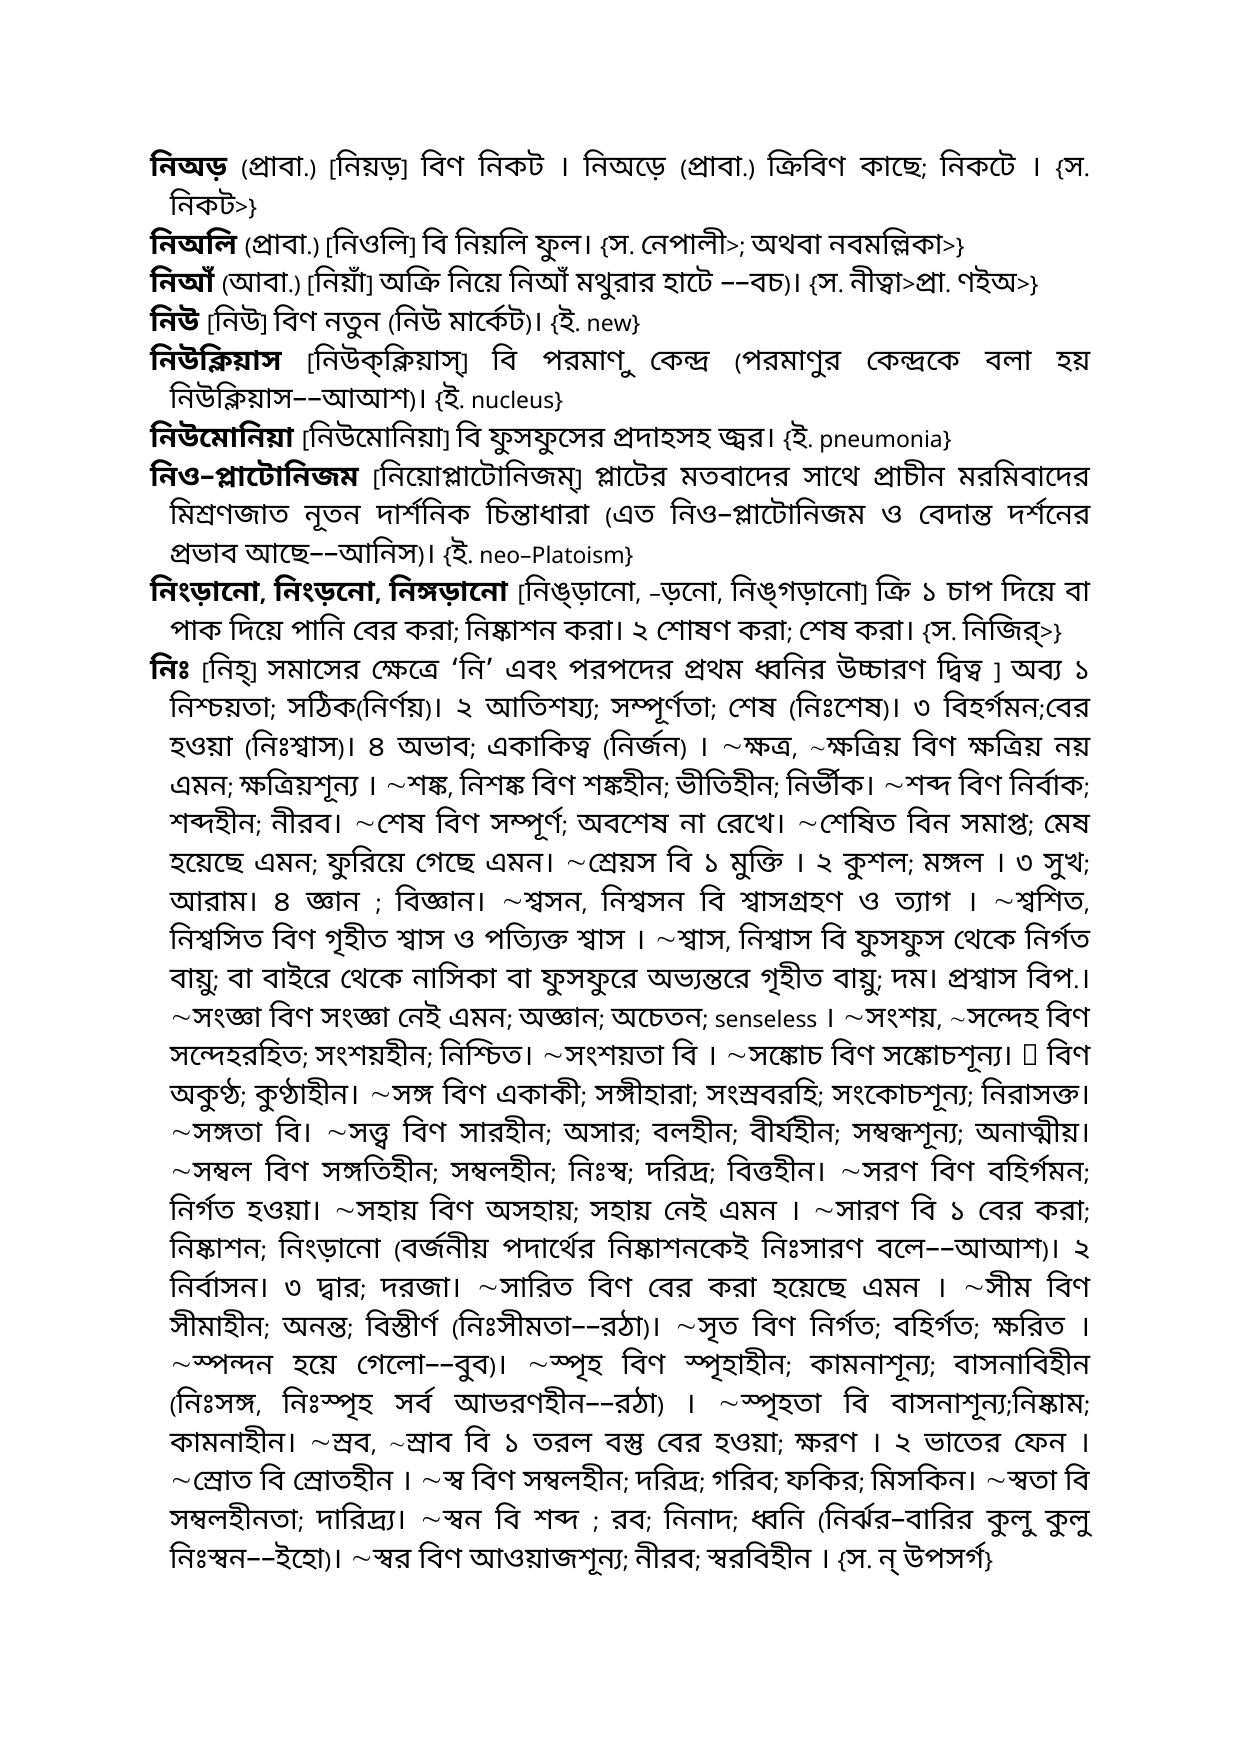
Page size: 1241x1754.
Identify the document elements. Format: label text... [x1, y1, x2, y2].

text নিঅড় (প্রাবা.) [নিয়ড়] বিণ নিকট । নিঅড়ে (প্রাবা.) ক্রিবিণ কাছে; নিকটে । {স. নিকট>} [150, 150, 1090, 227]
text নিউক্লিয়াস [নিউক্‌ক্লিয়াস্‌] বি পরমাণু কেন্দ্র (পরমাণুর কেন্দ্রকে বলা হয় নিউক্লিয়াস––আআশ)। {ই. nucleus} [150, 343, 1090, 421]
text নিঅলি (প্রাবা.) [নিওলি] বি নিয়লি ফুল। {স. নেপালী>; অথবা নবমল্লিকা>} [150, 227, 1090, 266]
text নিঃ [নিহ্‌] সমাসের ক্ষেত্রে ‘নি’ এবং পরপদের প্রথম ধ্বনির উচ্চারণ দ্বিত্ব ] অব্য ১ নিশ্চয়তা; সঠিক(নির্ণয়)। ২ আতিশয্য; সম্পূর্ণতা; শেষ (নিঃশেষ)। ৩ বিহর্গমন;বের হওয়া (নিঃশ্বাস)। ৪ অভাব; একাকিত্ব (নির্জন) । ক্ষত্র, ক্ষত্রিয় বিণ ক্ষত্রিয় নয় এমন; ক্ষত্রিয়শূন্য । শঙ্ক, নিশঙ্ক বিণ শঙ্কহীন; ভীতিহীন; নির্ভীক। শব্দ বিণ নির্বাক; শব্দহীন; নীরব। শেষ বিণ সম্পূর্ণ; অবশেষ না রেখে। শেষিত বিন সমাপ্ত; মেষ হয়েছে এমন; ফুরিয়ে গেছে এমন। শ্রেয়স বি ১ মুক্তি । ২ কুশল; মঙ্গল । ৩ সুখ; আরাম। ৪ জ্ঞান ; বিজ্ঞান। শ্বসন, নিশ্বসন বি শ্বাসগ্রহণ ও ত্যাগ । শ্বশিত, নিশ্বসিত বিণ গৃহীত শ্বাস ও পত্যিক্ত শ্বাস । শ্বাস, নিশ্বাস বি ফুসফুস থেকে নির্গত বায়ু; বা বাইরে থেকে নাসিকা বা ফুসফুরে অভ্যন্তরে গৃহীত বায়ু; দম। প্রশ্বাস বিপ.। সংজ্ঞা বিণ সংজ্ঞা নেই এমন; অজ্ঞান; অচেতন; senseless । সংশয়, সন্দেহ বিণ সন্দেহরহিত; সংশয়হীন; নিশ্চিত। সংশয়তা বি । সঙ্কোচ বিণ সঙ্কোচশূন্য। বিণ অকুণ্ঠ; কুণ্ঠাহীন। সঙ্গ বিণ একাকী; সঙ্গীহারা; সংস্রবরহি; সংকোচশূন্য; নিরাসক্ত। সঙ্গতা বি। সত্ত্ব বিণ সারহীন; অসার; বলহীন; বীর্যহীন; সম্বন্ধশূন্য; অনাত্মীয়। সম্বল বিণ সঙ্গতিহীন; সম্বলহীন; নিঃস্ব; দরিদ্র; বিত্তহীন। সরণ বিণ বহির্গমন; নির্গত হওয়া। সহায় বিণ অসহায়; সহায় নেই এমন । সারণ বি ১ বের করা; নিষ্কাশন; নিংড়ানো (বর্জনীয় পদার্থের নিষ্কাশনকেই নিঃসারণ বলে––আআশ)। ২ নির্বাসন। ৩ দ্বার; দরজা। সারিত বিণ বের করা হয়েছে এমন । সীম বিণ সীমাহীন; অনন্ত; বিস্তীর্ণ (নিঃসীমতা––রঠা)। সৃত বিণ নির্গত; বহির্গত; ক্ষরিত । স্পন্দন হয়ে গেলো––বুব)। স্পৃহ বিণ স্পৃহাহীন; কামনাশূন্য; বাসনাবিহীন (নিঃসঙ্গ, নিঃস্পৃহ সর্ব আভরণহীন––রঠা) । স্পৃহতা বি বাসনাশূন্য;নিষ্কাম; কামনাহীন। স্রব, স্রাব বি ১ তরল বস্তু বের হওয়া; ক্ষরণ । ২ ভাতের ফেন । স্রোত বি স্রোতহীন । স্ব বিণ সম্বলহীন; দরিদ্র; গরিব; ফকির; মিসকিন। স্বতা বি সম্বলহীনতা; দারিদ্র্য। স্বন বি শব্দ ; রব; নিনাদ; ধ্বনি (নির্ঝর–বারির কুলু কুলু নিঃস্বন––ইহো)। স্বর বিণ আওয়াজশূন্য; নীরব; স্বরবিহীন । {স. ন্‌ উপসর্গ} [150, 652, 1090, 1580]
text নিও–প্লাটোনিজম [নিয়োপ্লাটোনিজম্‌] প্লাটের মতবাদের সাথে প্রাচীন মরমিবাদের মিশ্রণজাত নূতন দার্শনিক চিন্তাধারা (এত নিও–প্লাটোনিজম ও বেদান্ত দর্শনের প্রভাব আছে––আনিস)। {ই. neo–Platoism} [150, 459, 1090, 575]
text নিআঁ (আবা.) [নিয়াঁ] অক্রি নিয়ে নিআঁ মথুরার হাটে ––বচ)। {স. নীত্বা>প্রা. ণইঅ>} [150, 266, 1090, 304]
text নিউ [নিউ] বিণ নতুন (নিউ মার্কেট)। {ই. new} [150, 304, 1090, 343]
text নিংড়ানো, নিংড়নো, নিঙ্গড়ানো [নিঙ্‌ড়ানো, –ড়নো, নিঙ্‌গড়ানো] ক্রি ১ চাপ দিয়ে বা পাক দিয়ে পানি বের করা; নিষ্কাশন করা। ২ শোষণ করা; শেষ করা। {স. নিজির্‌>} [150, 575, 1090, 652]
text নিউমোনিয়া [নিউমোনিয়া] বি ফুসফুসের প্রদাহসহ জ্বর। {ই. pneumonia} [150, 421, 1090, 459]
